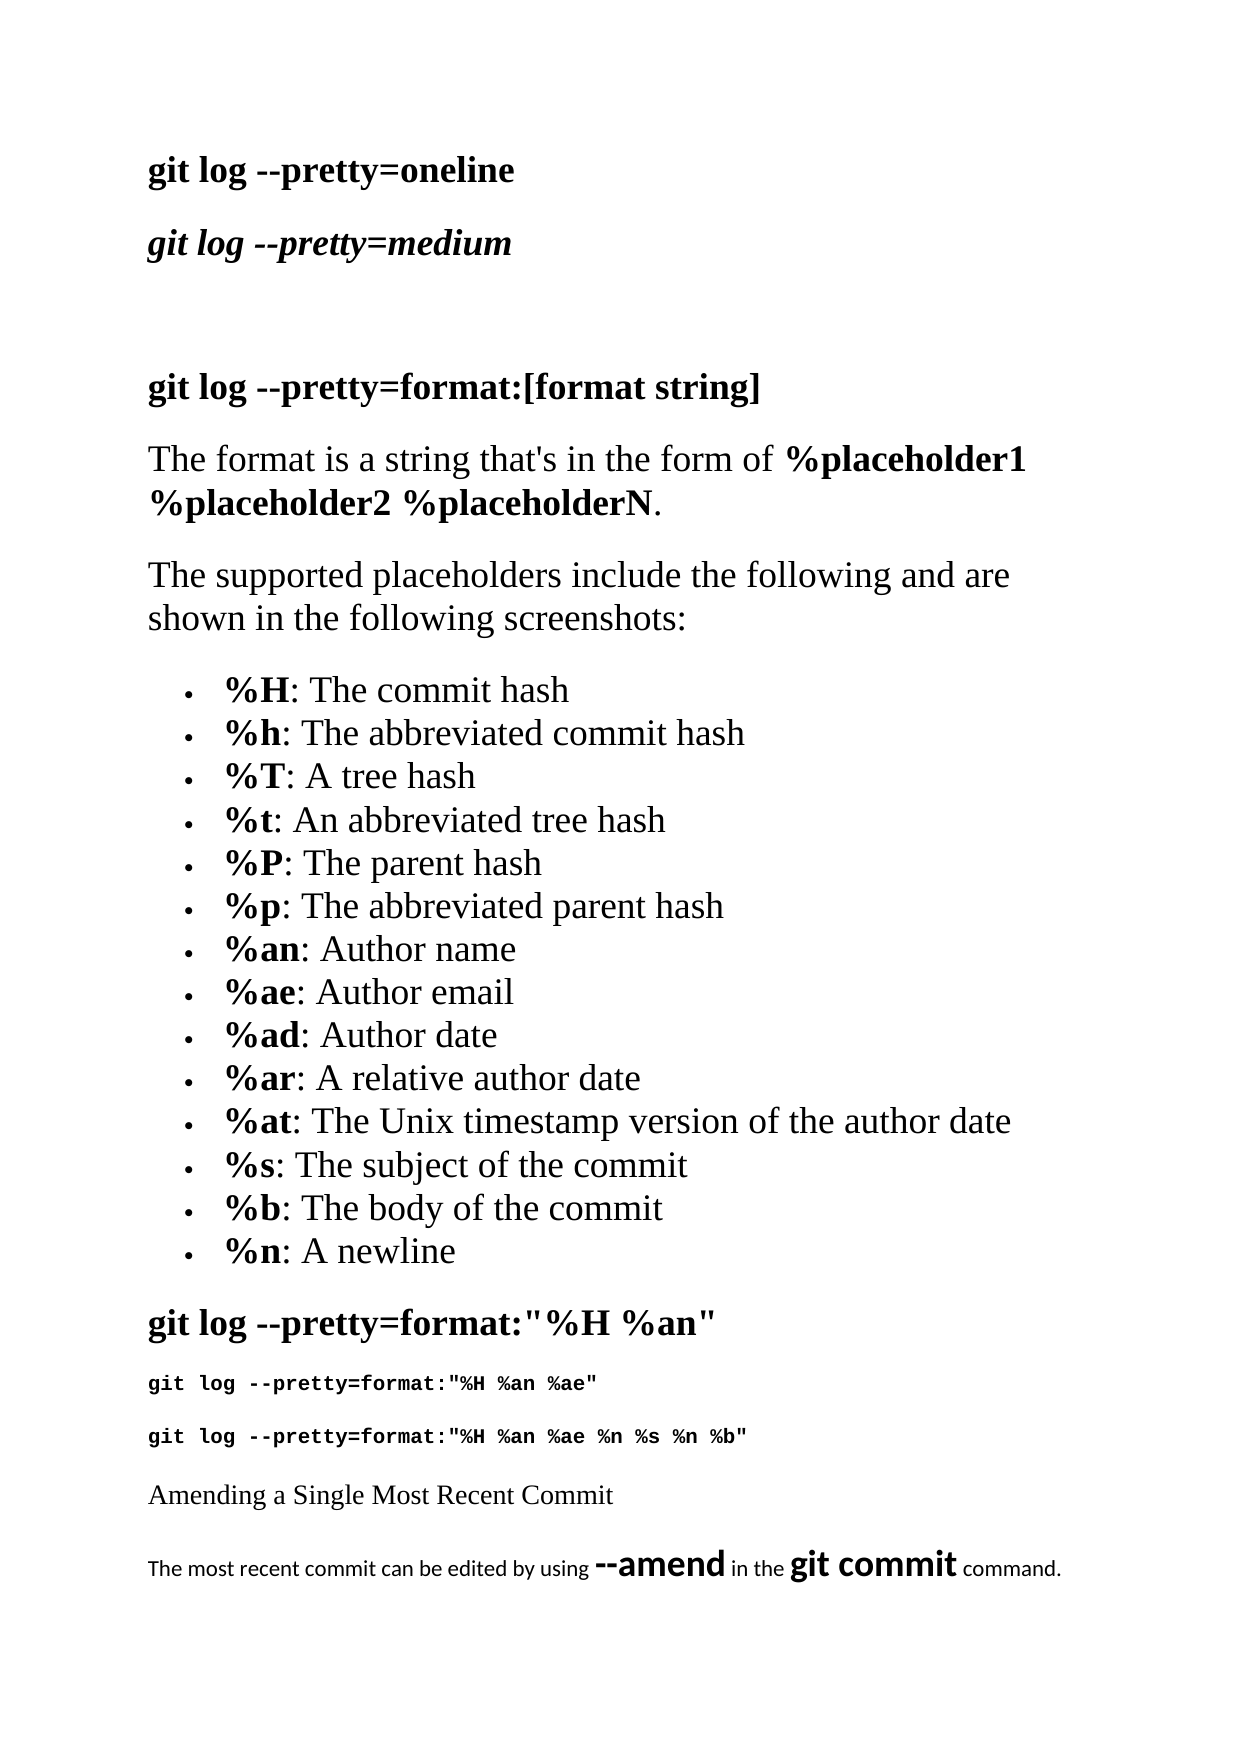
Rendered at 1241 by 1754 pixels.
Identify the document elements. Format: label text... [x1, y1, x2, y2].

text The supported placeholders include the following and are shown in the following screenshots: [148, 552, 1093, 638]
list %T: A tree hash [185, 754, 1093, 797]
list %n: A newline [185, 1228, 1093, 1271]
text git log --pretty=oneline [148, 148, 1093, 191]
list %H: The commit hash [185, 668, 1093, 711]
list %t: An abbreviated tree hash [185, 797, 1093, 840]
list %b: The body of the commit [185, 1185, 1093, 1228]
list %p: The abbreviated parent hash [185, 883, 1093, 926]
list %P: The parent hash [185, 840, 1093, 883]
text The most recent commit can be edited by using --amend in the git commit command. [148, 1540, 1093, 1586]
list %s: The subject of the commit [185, 1142, 1093, 1185]
list %h: The abbreviated commit hash [185, 711, 1093, 754]
subtitle git log --pretty=format:"%H %an %ae" [148, 1373, 1093, 1396]
text git log --pretty=format:[format string] [148, 364, 1093, 408]
list %ae: Author email [185, 969, 1093, 1013]
text git log --pretty=format:"%H %an" [148, 1301, 1093, 1344]
list %an: Author name [185, 926, 1093, 969]
subtitle Amending a Single Most Recent Commit [148, 1478, 1093, 1511]
list %at: The Unix timestamp version of the author date [185, 1099, 1093, 1142]
text The format is a string that's in the form of %placeholder1 %placeholder2 %placeholderN. [148, 437, 1093, 523]
list %ar: A relative author date [185, 1056, 1093, 1099]
list %ad: Author date [185, 1013, 1093, 1056]
subtitle git log --pretty=format:"%H %an %ae %n %s %n %b" [148, 1426, 1093, 1449]
subtitle git log --pretty=medium [148, 220, 1093, 263]
